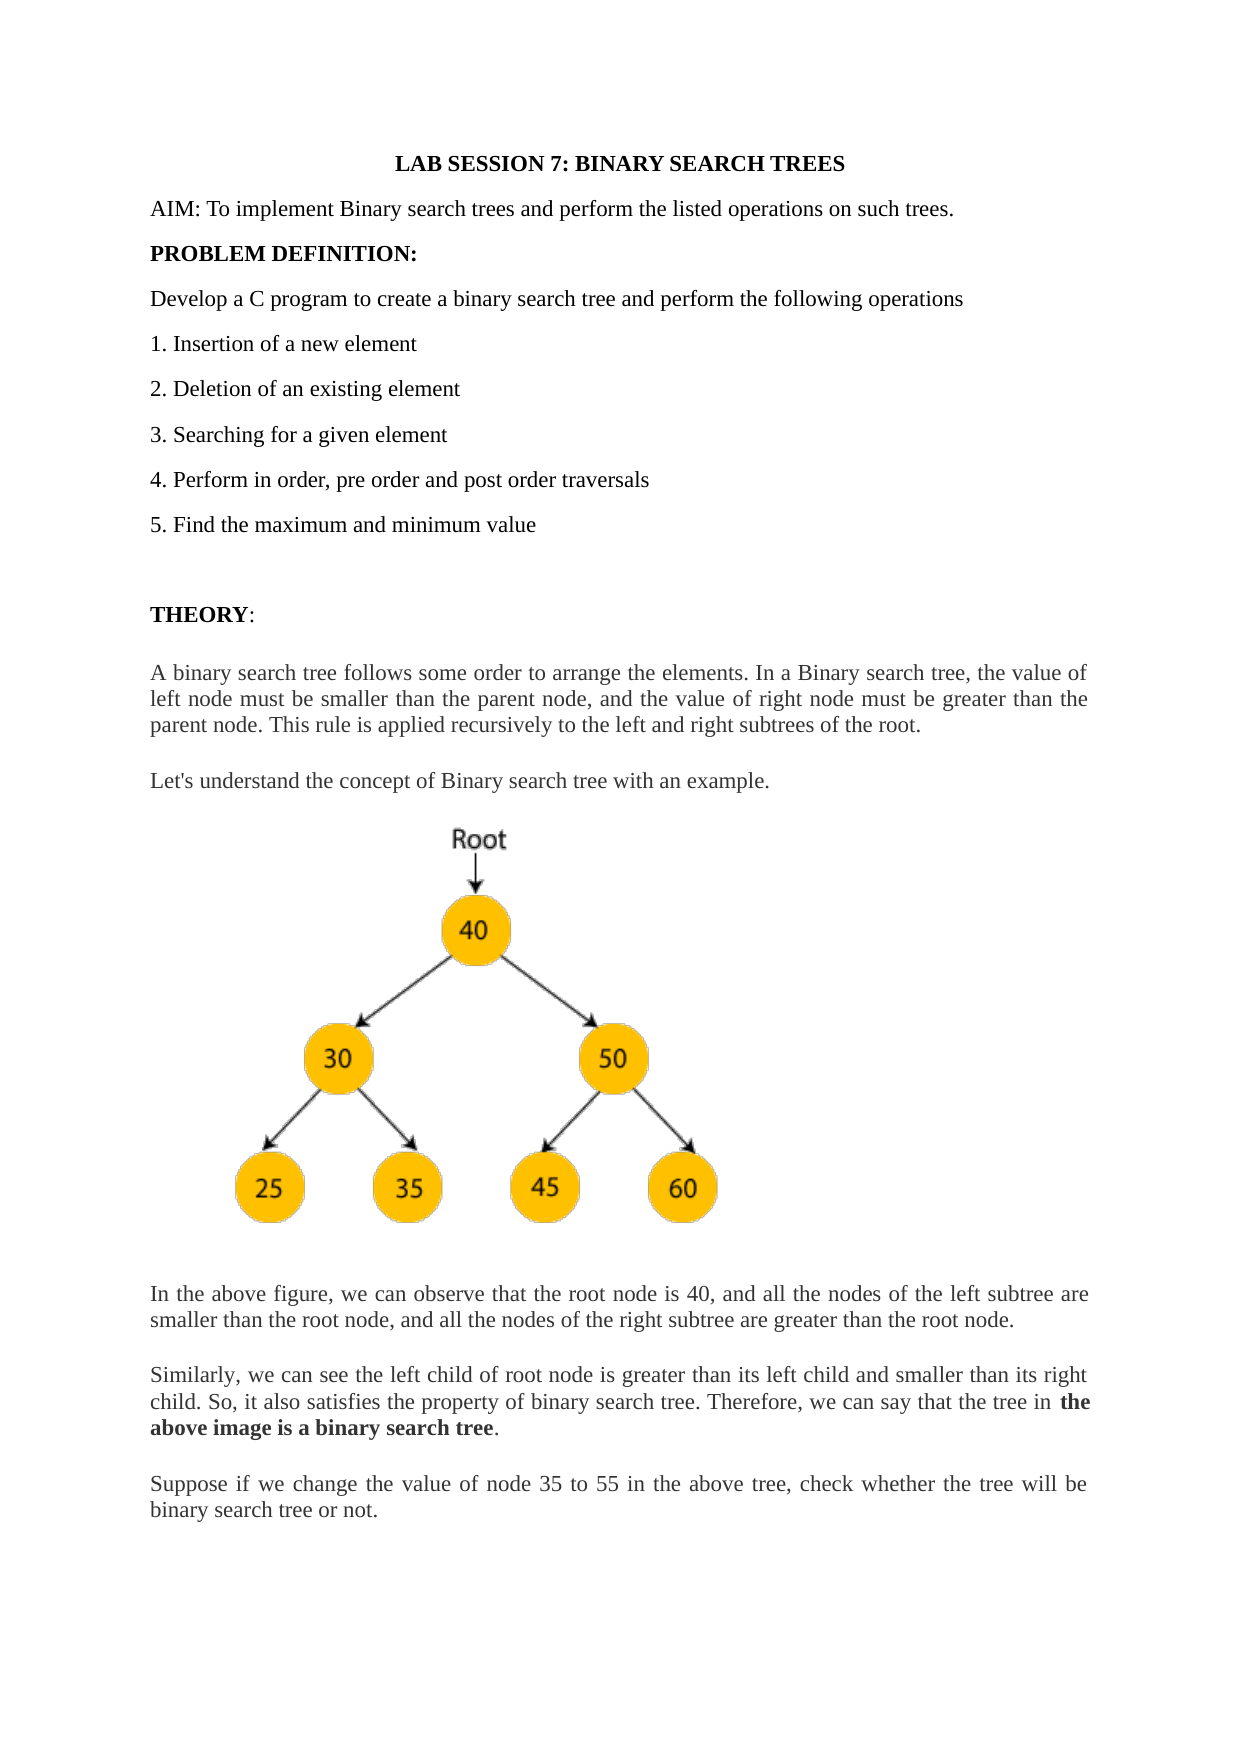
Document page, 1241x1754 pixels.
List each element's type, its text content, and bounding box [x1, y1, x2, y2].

text AIM: To implement Binary search trees and perform the listed operations on such trees. [150, 195, 1090, 221]
text 3. Searching for a given element [150, 421, 1090, 447]
text Develop a C program to create a binary search tree and perform the following operations [150, 285, 1090, 312]
text 5. Find the maximum and minimum value [150, 511, 1090, 537]
text 4. Perform in order, pre order and post order traversals [150, 466, 1090, 492]
picture [150, 822, 783, 1251]
text Similarly, we can see the left child of root node is greater than its left child and smaller than its right child. So, it also satisfies the property of binary search tree. Therefore, we can say that the tree in the above image is a binary search tree. [150, 1362, 1090, 1441]
text Suppose if we change the value of node 35 to 55 in the above tree, check whether the tree will be binary search tree or not. [150, 1470, 1090, 1522]
text LAB SESSION 7: BINARY SEARCH TREES [150, 150, 1090, 176]
text A binary search tree follows some order to arrange the elements. In a Binary search tree, the value of left node must be smaller than the parent node, and the value of right node must be greater than the parent node. This rule is applied recursively to the left and right subtrees of the root. [150, 659, 1090, 738]
text In the above figure, we can observe that the root node is 40, and all the nodes of the left subtree are smaller than the root node, and all the nodes of the right subtree are greater than the root node. [150, 1280, 1090, 1332]
text Let's understand the concept of Binary search tree with an example. [150, 767, 1090, 793]
text 1. Insertion of a new element [150, 330, 1090, 357]
text THEORY: [150, 601, 1090, 627]
text 2. Deletion of an existing element [150, 376, 1090, 402]
text PROBLEM DEFINITION: [150, 240, 1090, 267]
